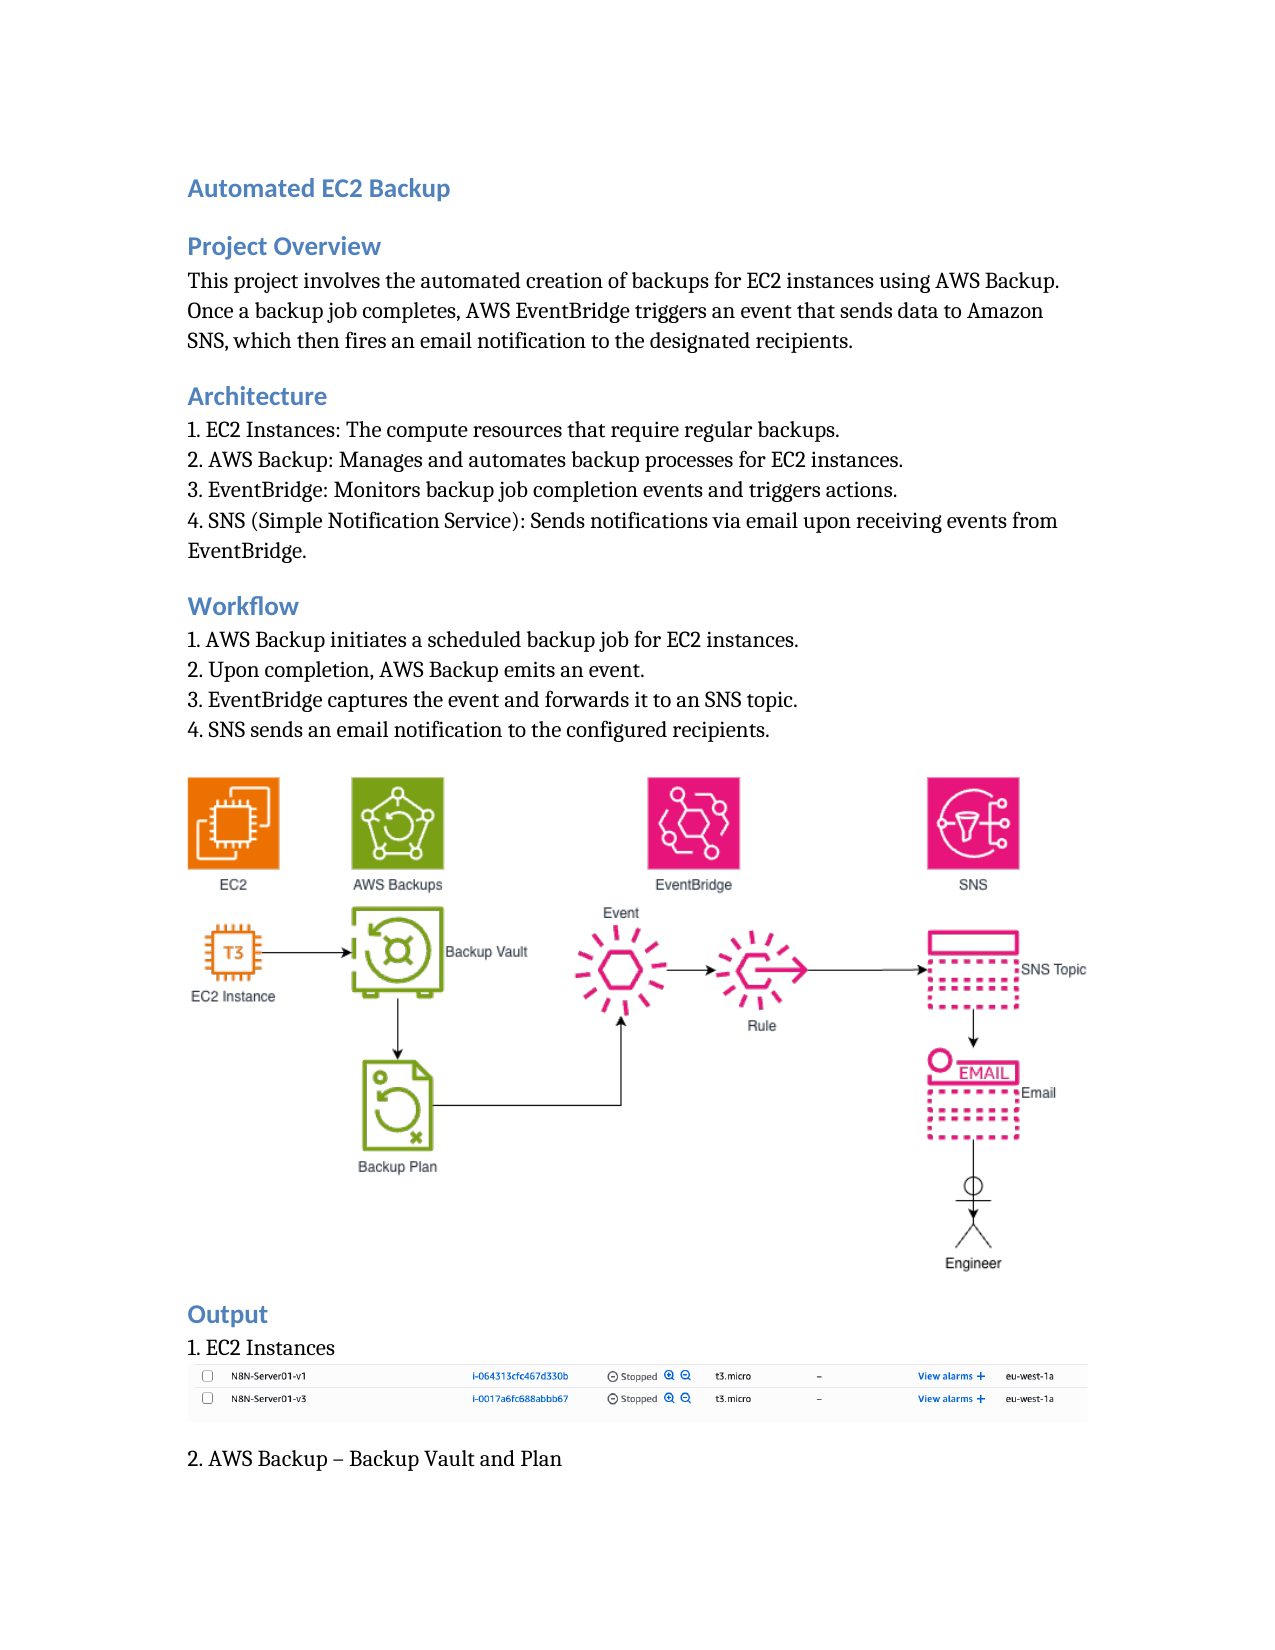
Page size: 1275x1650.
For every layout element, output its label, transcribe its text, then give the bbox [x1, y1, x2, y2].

subtitle Output 1. EC2 Instances [187, 1298, 1087, 1361]
subtitle Architecture [187, 379, 1087, 412]
subtitle Automated EC2 Backup [187, 171, 1087, 204]
text 1. EC2 Instances: The compute resources that require regular backups. 2. AWS Backup: Manages and automates backup processes for EC2 instances. 3. EventBridge: Monitors backup job completion events and triggers actions. 4. SNS (Simple Notification Service): Sends notifications via email upon receiving events from EventBridge. [187, 417, 1087, 564]
picture [187, 777, 1088, 1273]
text This project involves the automated creation of backups for EC2 instances using AWS Backup. Once a backup job completes, AWS EventBridge triggers an event that sends data to Amazon SNS, which then fires an email notification to the designated recipients. [187, 267, 1087, 354]
subtitle Workflow [187, 589, 1087, 622]
text 2. AWS Backup – Backup Vault and Plan [187, 1446, 1087, 1472]
subtitle Project Overview [187, 229, 1087, 263]
text 1. AWS Backup initiates a scheduled backup job for EC2 instances. 2. Upon completion, AWS Backup emits an event. 3. EventBridge captures the event and forwards it to an SNS topic. 4. SNS sends an email notification to the configured recipients. [187, 627, 1087, 777]
picture [187, 1364, 1088, 1422]
